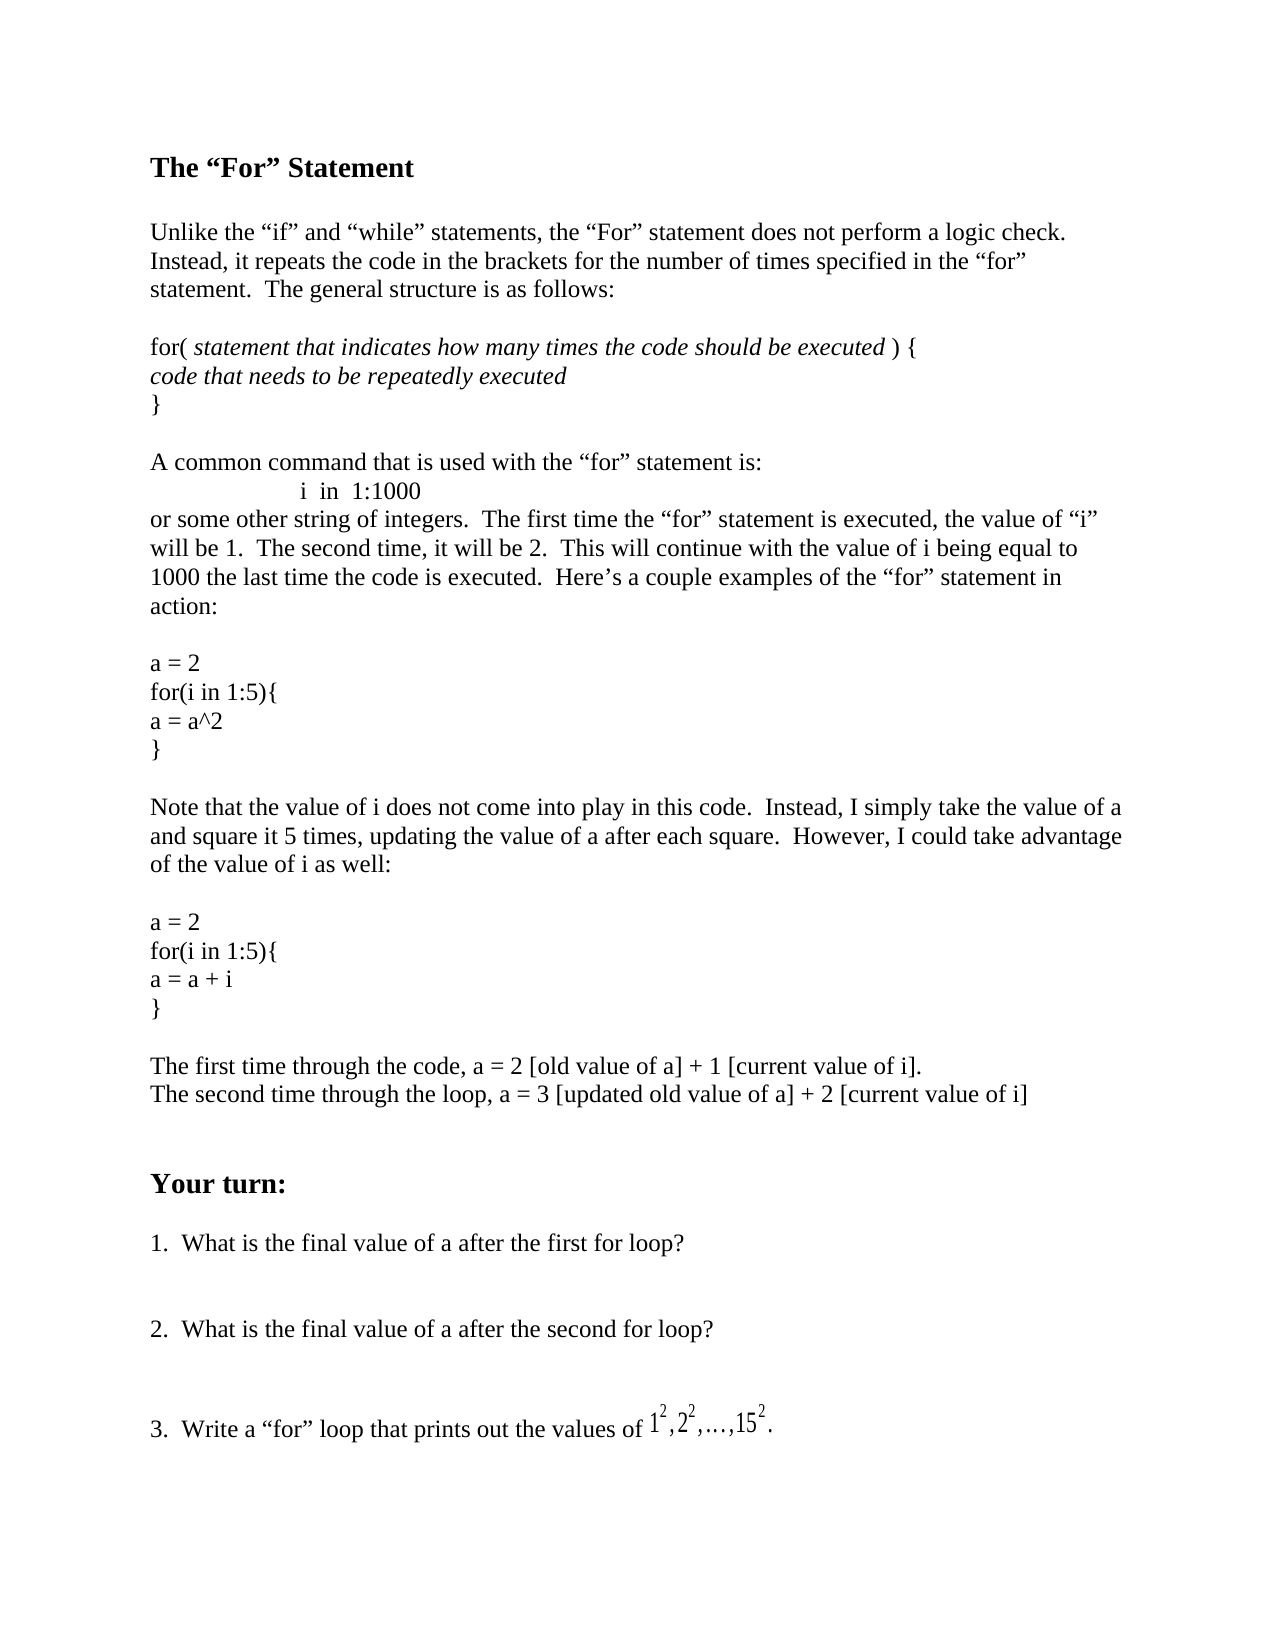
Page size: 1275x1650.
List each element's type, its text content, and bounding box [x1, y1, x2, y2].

text The “For” Statement [150, 150, 1125, 183]
text Your turn: [150, 1166, 1125, 1199]
text 2. What is the final value of a after the second for loop? [150, 1314, 1125, 1343]
text } [150, 993, 1125, 1022]
text } [150, 734, 1125, 763]
text 1. What is the final value of a after the first for loop? [150, 1228, 1125, 1257]
text code that needs to be repeatedly executed [150, 361, 1125, 389]
text for( statement that indicates how many times the code should be executed ) { [150, 332, 1125, 361]
text The first time through the code, a = 2 [old value of a] + 1 [current value of i]. [150, 1051, 1125, 1079]
text a = 2 [150, 907, 1125, 936]
text for(i in 1:5){ [150, 936, 1125, 964]
text i in 1:1000 [225, 476, 1125, 504]
text for(i in 1:5){ [150, 677, 1125, 706]
text The second time through the loop, a = 3 [updated old value of a] + 2 [current value of i] [150, 1079, 1125, 1108]
text A common command that is used with the “for” statement is: [150, 447, 1125, 476]
text } [150, 389, 1125, 418]
text Unlike the “if” and “while” statements, the “For” statement does not perform a logic check. Instead, it repeats the code in the brackets for the number of times specified in the “for” statement. The general structure is as follows: [150, 217, 1125, 303]
text or some other string of integers. The first time the “for” statement is executed, the value of “i” will be 1. The second time, it will be 2. This will continue with the value of i being equal to 1000 the last time the code is executed. Here’s a couple examples of the “for” statement in action: [150, 504, 1125, 619]
text a = a + i [150, 964, 1125, 993]
text a = 2 [150, 648, 1125, 677]
text 3. Write a “for” loop that prints out the values of [150, 1401, 1125, 1443]
text Note that the value of i does not come into play in this code. Instead, I simply take the value of a and square it 5 times, updating the value of a after each square. However, I could take advantage of the value of i as well: [150, 792, 1125, 878]
text a = a^2 [150, 706, 1125, 734]
